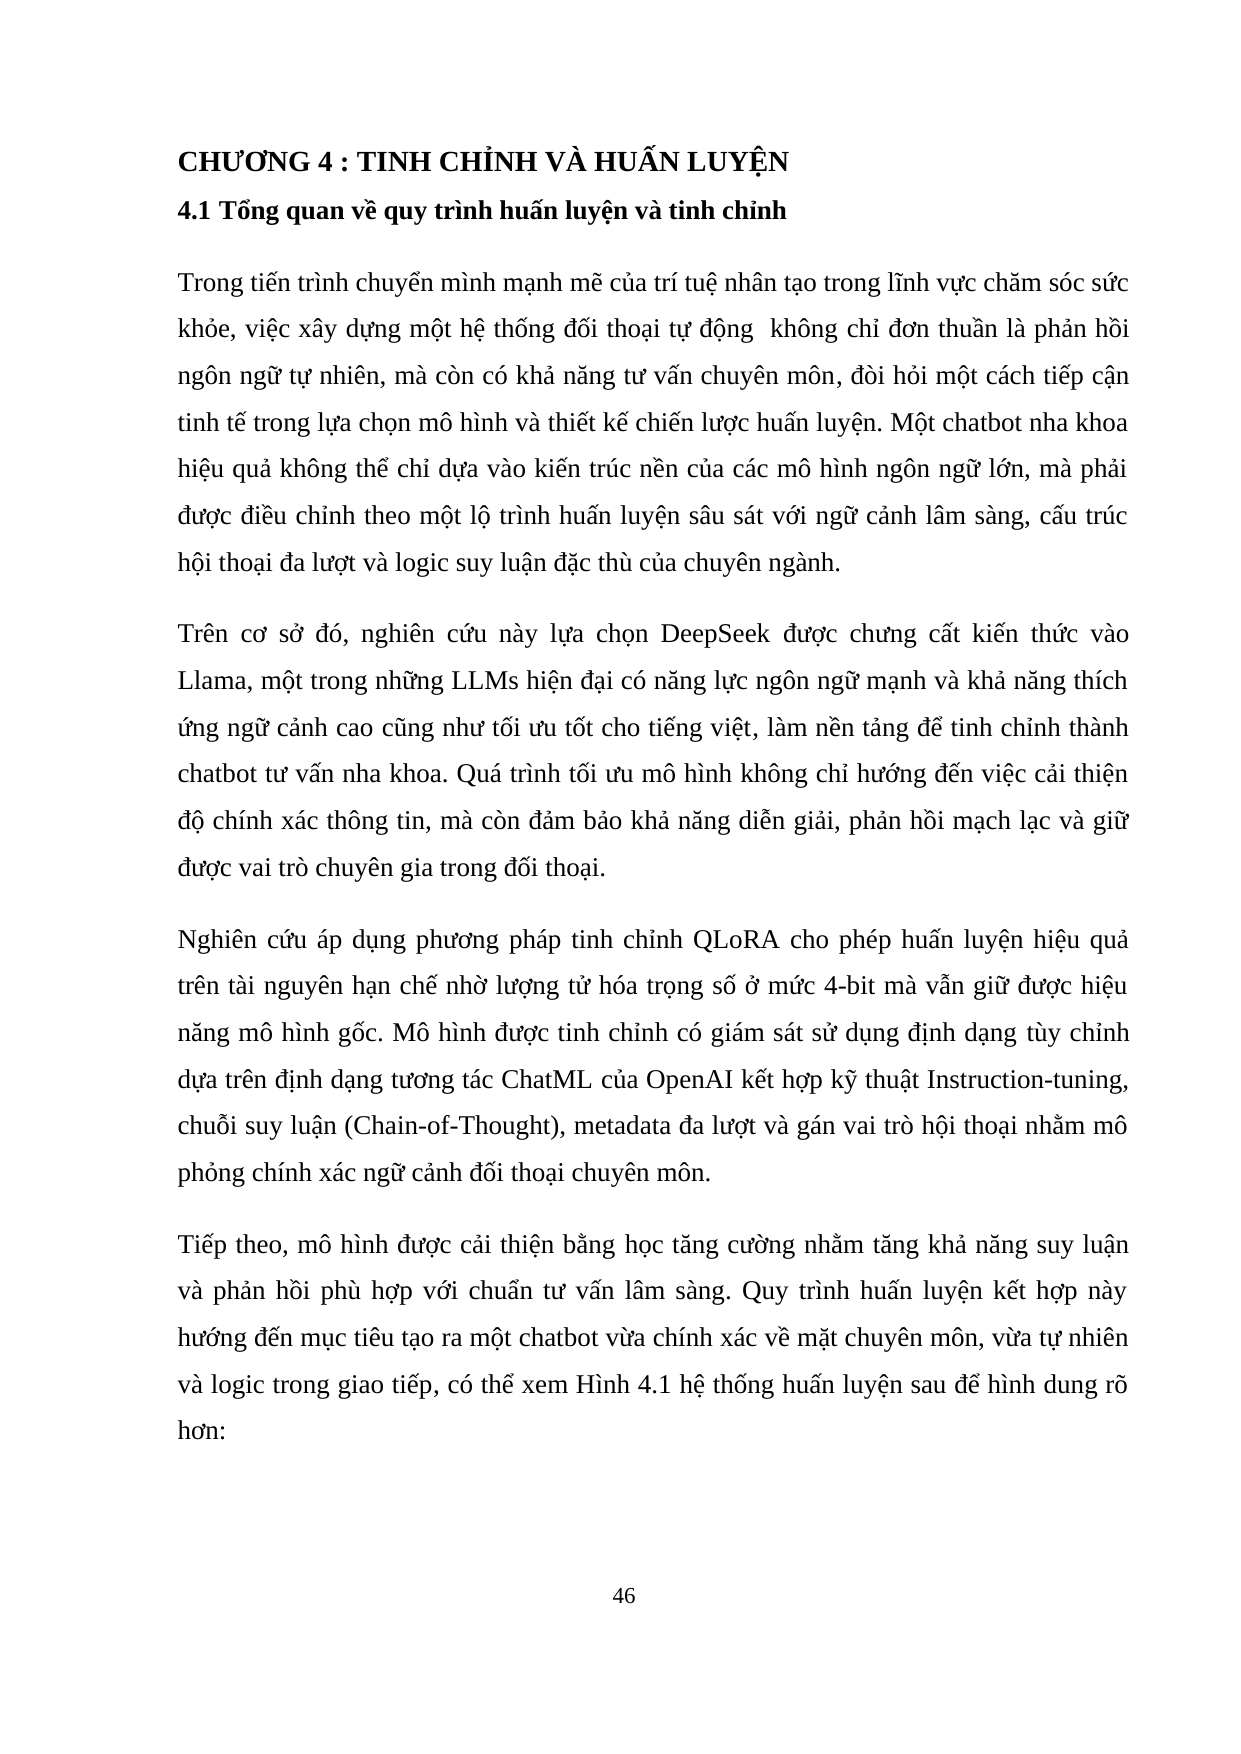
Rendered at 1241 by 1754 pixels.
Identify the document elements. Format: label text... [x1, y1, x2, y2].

subtitle Tổng quan về quy trình huấn luyện và tinh chỉnh [177, 194, 1211, 225]
subtitle CHƯƠNG 4 : TINH CHỈNH VÀ HUẤN LUYỆN [177, 144, 1211, 177]
text Tiếp theo, mô hình được cải thiện bằng học tăng cường nhằm tăng khả năng suy luận và phản hồi phù hợp với chuẩn tư vấn lâm sàng. Quy trình huấn luyện kết hợp này hướng đến mục tiêu tạo ra một chatbot vừa chính xác về mặt chuyên môn, vừa tự nhiên và logic trong giao tiếp, có thể xem Hình 4.1 hệ thống huấn luyện sau để hình dung rõ hơn: [177, 1228, 1130, 1446]
text Nghiên cứu áp dụng phương pháp tinh chỉnh QLoRA cho phép huấn luyện hiệu quả trên tài nguyên hạn chế nhờ lượng tử hóa trọng số ở mức 4-bit mà vẫn giữ được hiệu năng mô hình gốc. Mô hình được tinh chỉnh có giám sát sử dụng định dạng tùy chỉnh dựa trên định dạng tương tác ChatML của OpenAI kết hợp kỹ thuật Instruction-tuning, chuỗi suy luận (Chain-of-Thought), metadata đa lượt và gán vai trò hội thoại nhằm mô phỏng chính xác ngữ cảnh đối thoại chuyên môn. [177, 923, 1130, 1187]
text Trên cơ sở đó, nghiên cứu này lựa chọn DeepSeek được chưng cất kiến thức vào Llama, một trong những LLMs hiện đại có năng lực ngôn ngữ mạnh và khả năng thích ứng ngữ cảnh cao cũng như tối ưu tốt cho tiếng việt, làm nền tảng để tinh chỉnh thành chatbot tư vấn nha khoa. Quá trình tối ưu mô hình không chỉ hướng đến việc cải thiện độ chính xác thông tin, mà còn đảm bảo khả năng diễn giải, phản hồi mạch lạc và giữ được vai trò chuyên gia trong đối thoại. [177, 618, 1130, 882]
text Trong tiến trình chuyển mình mạnh mẽ của trí tuệ nhân tạo trong lĩnh vực chăm sóc sức khỏe, việc xây dựng một hệ thống đối thoại tự động không chỉ đơn thuần là phản hồi ngôn ngữ tự nhiên, mà còn có khả năng tư vấn chuyên môn, đòi hỏi một cách tiếp cận tinh tế trong lựa chọn mô hình và thiết kế chiến lược huấn luyện. Một chatbot nha khoa hiệu quả không thể chỉ dựa vào kiến trúc nền của các mô hình ngôn ngữ lớn, mà phải được điều chỉnh theo một lộ trình huấn luyện sâu sát với ngữ cảnh lâm sàng, cấu trúc hội thoại đa lượt và logic suy luận đặc thù của chuyên ngành. [177, 266, 1130, 577]
